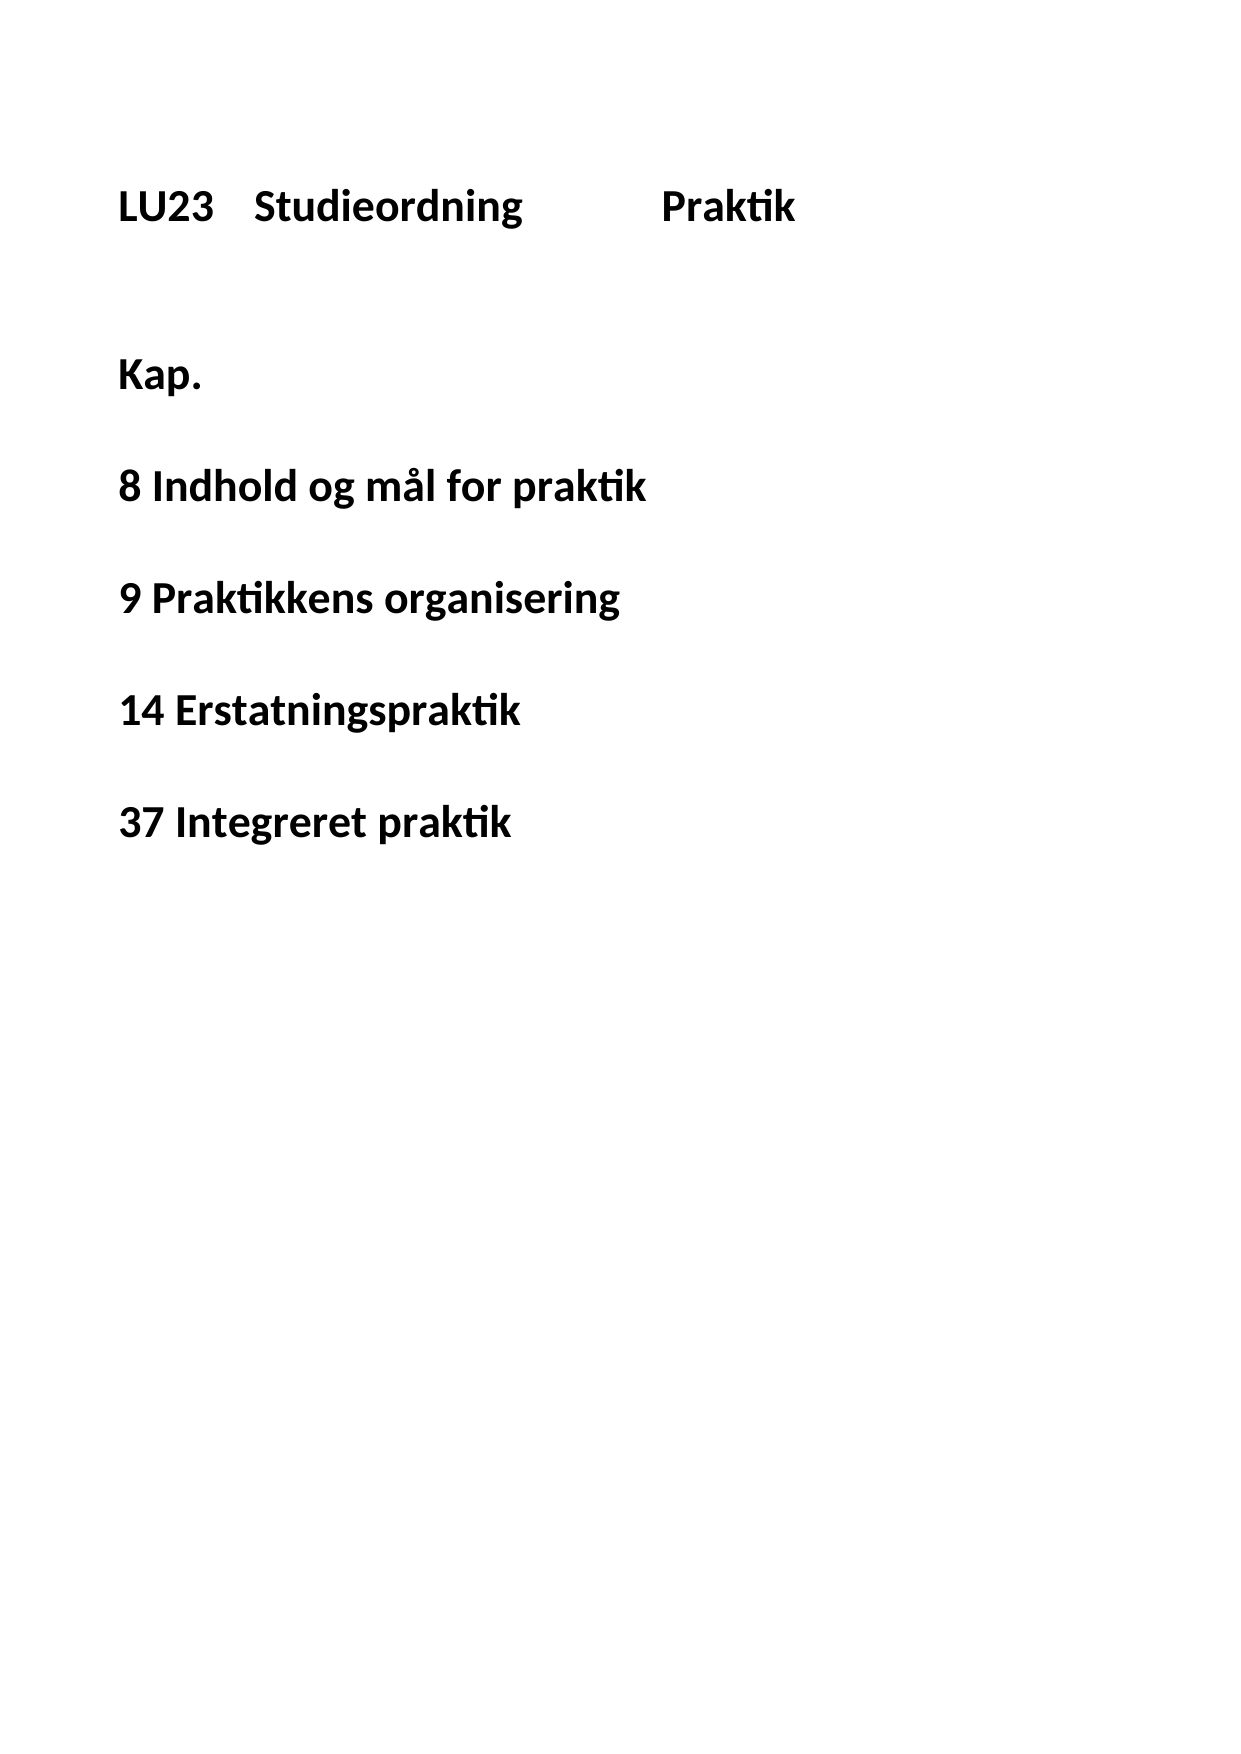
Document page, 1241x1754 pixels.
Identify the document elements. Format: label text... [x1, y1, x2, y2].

text 8 Indhold og mål for praktik [118, 457, 1122, 513]
text 14 Erstatningspraktik [118, 681, 1122, 737]
text Kap. [118, 345, 1122, 401]
text 37 Integreret praktik [118, 792, 1122, 848]
text 9 Praktikkens organisering [118, 569, 1122, 625]
text LU23 Studieordning Praktik [118, 177, 1122, 233]
